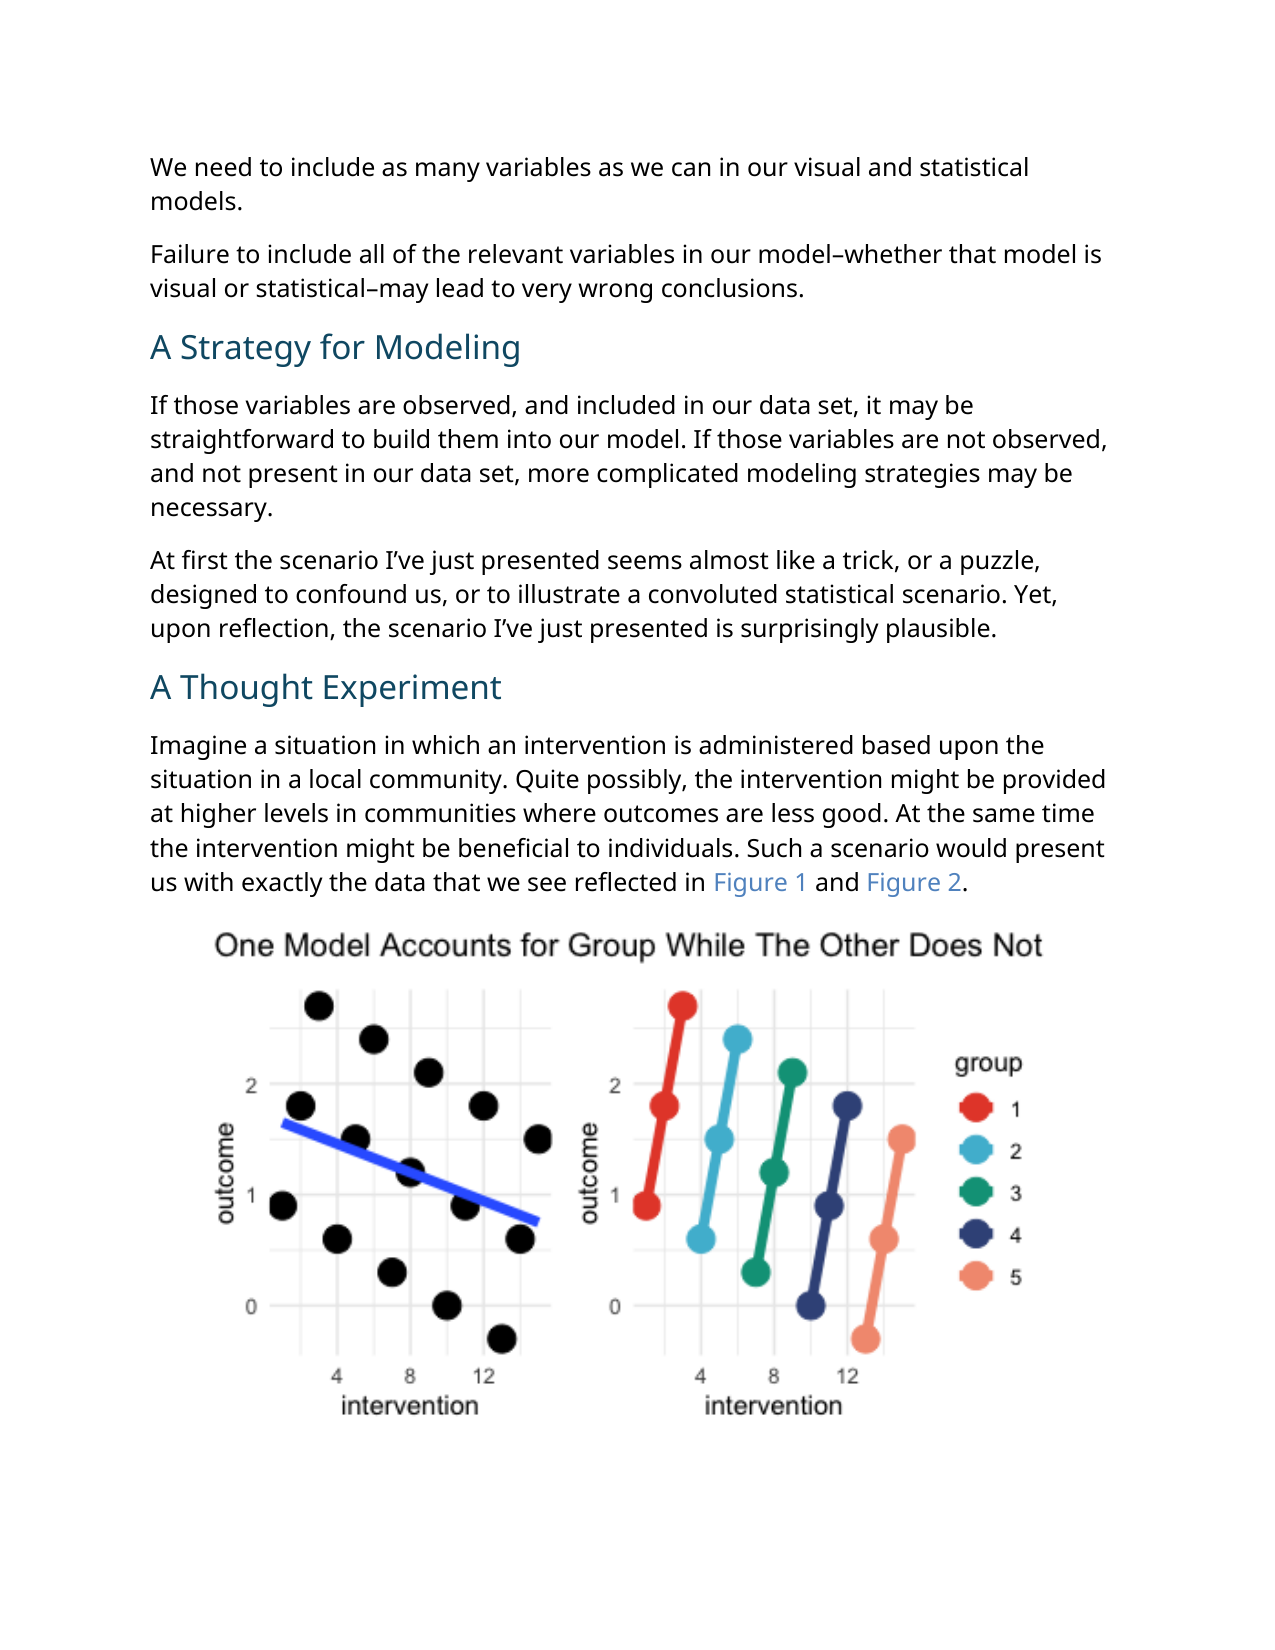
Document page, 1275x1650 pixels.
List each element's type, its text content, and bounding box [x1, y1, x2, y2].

table_header Figure 3 [139, 917, 1114, 1449]
subtitle A Strategy for Modeling [150, 324, 1125, 369]
text At first the scenario I’ve just presented seems almost like a trick, or a puzzle, designed to confound us, or to illustrate a convoluted statistical scenario. Yet, upon reflection, the scenario I’ve just presented is surprisingly plausible. [150, 543, 1125, 645]
text If those variables are observed, and included in our data set, it may be straightforward to build them into our model. If those variables are not observed, and not present in our data set, more complicated modeling strategies may be necessary. [150, 388, 1125, 524]
text We need to include as many variables as we can in our visual and statistical models. [150, 150, 1125, 218]
picture [188, 920, 1064, 1446]
text Imagine a situation in which an intervention is administered based upon the situation in a local community. Quite possibly, the intervention might be provided at higher levels in communities where outcomes are less good. At the same time the intervention might be beneficial to individuals. Such a scenario would present us with exactly the data that we see reflected in Figure 1 and Figure 2. [150, 728, 1125, 898]
subtitle A Thought Experiment [150, 664, 1125, 709]
text Failure to include all of the relevant variables in our model–whether that model is visual or statistical–may lead to very wrong conclusions. [150, 237, 1125, 305]
